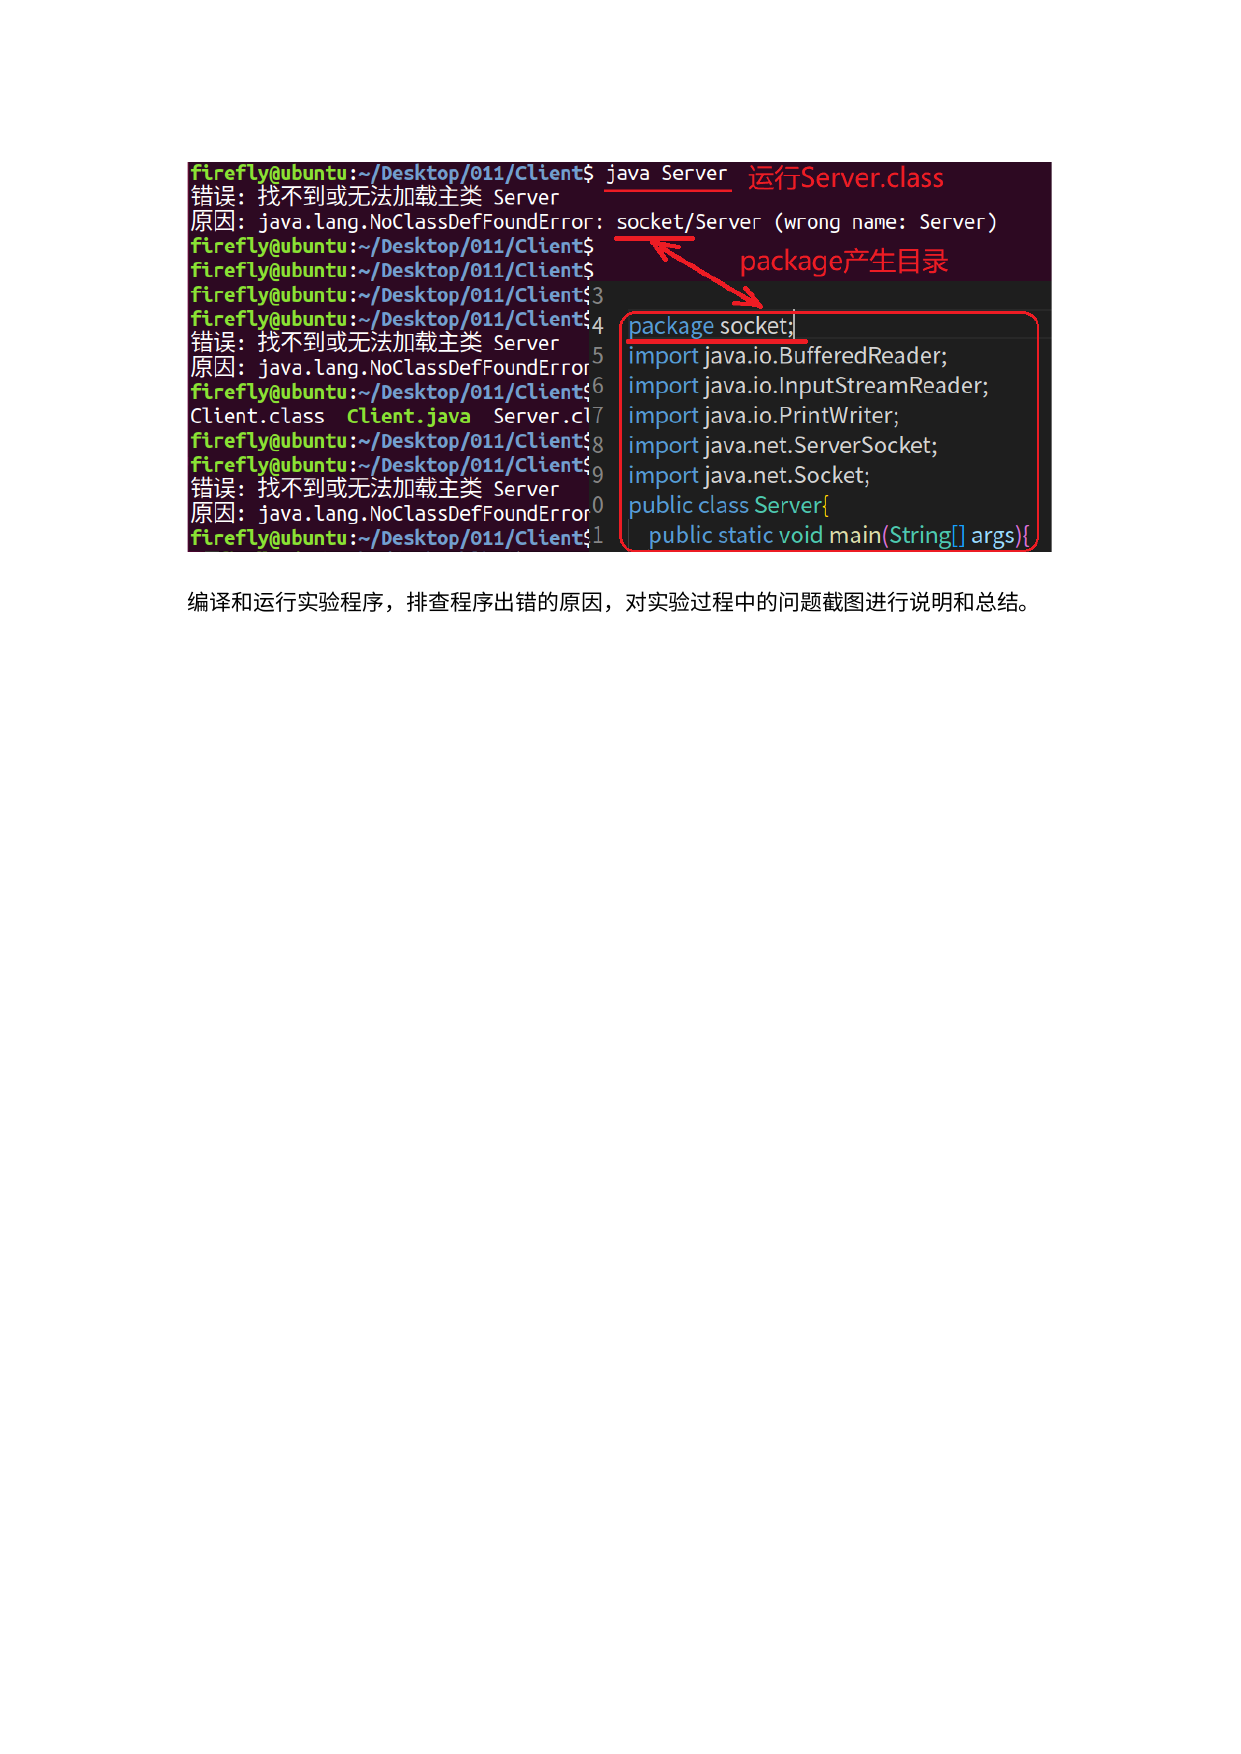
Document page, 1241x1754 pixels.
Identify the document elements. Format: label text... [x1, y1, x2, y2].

picture [187, 162, 1052, 552]
text 编译和运行实验程序，排查程序出错的原因，对实验过程中的问题截图进行说明和总结。 [187, 584, 1053, 617]
